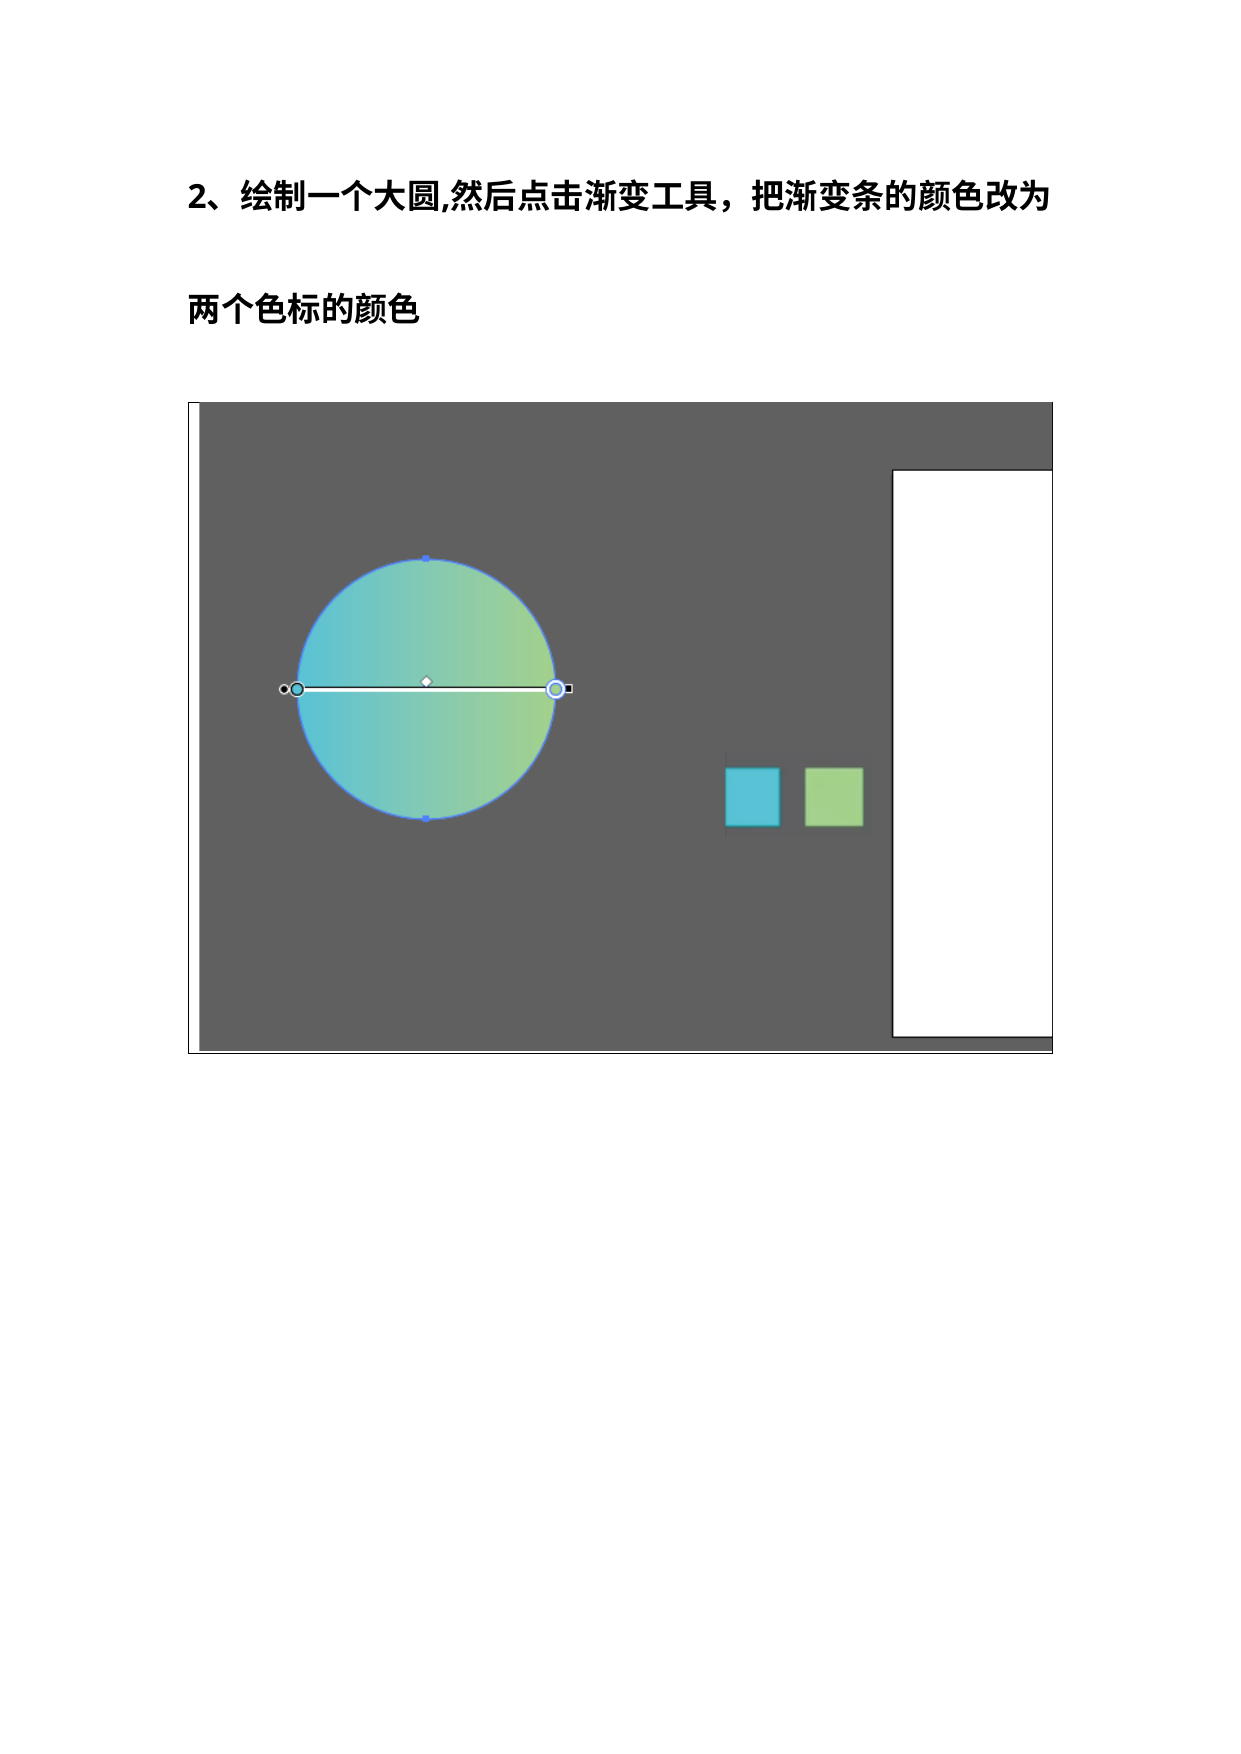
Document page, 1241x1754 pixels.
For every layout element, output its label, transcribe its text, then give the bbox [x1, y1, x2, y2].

subtitle 2、绘制一个大圆,然后点击渐变工具，把渐变条的颜色改为两个色标的颜色 [187, 162, 1053, 339]
picture [199, 402, 1053, 1051]
table_header [189, 403, 1052, 1053]
